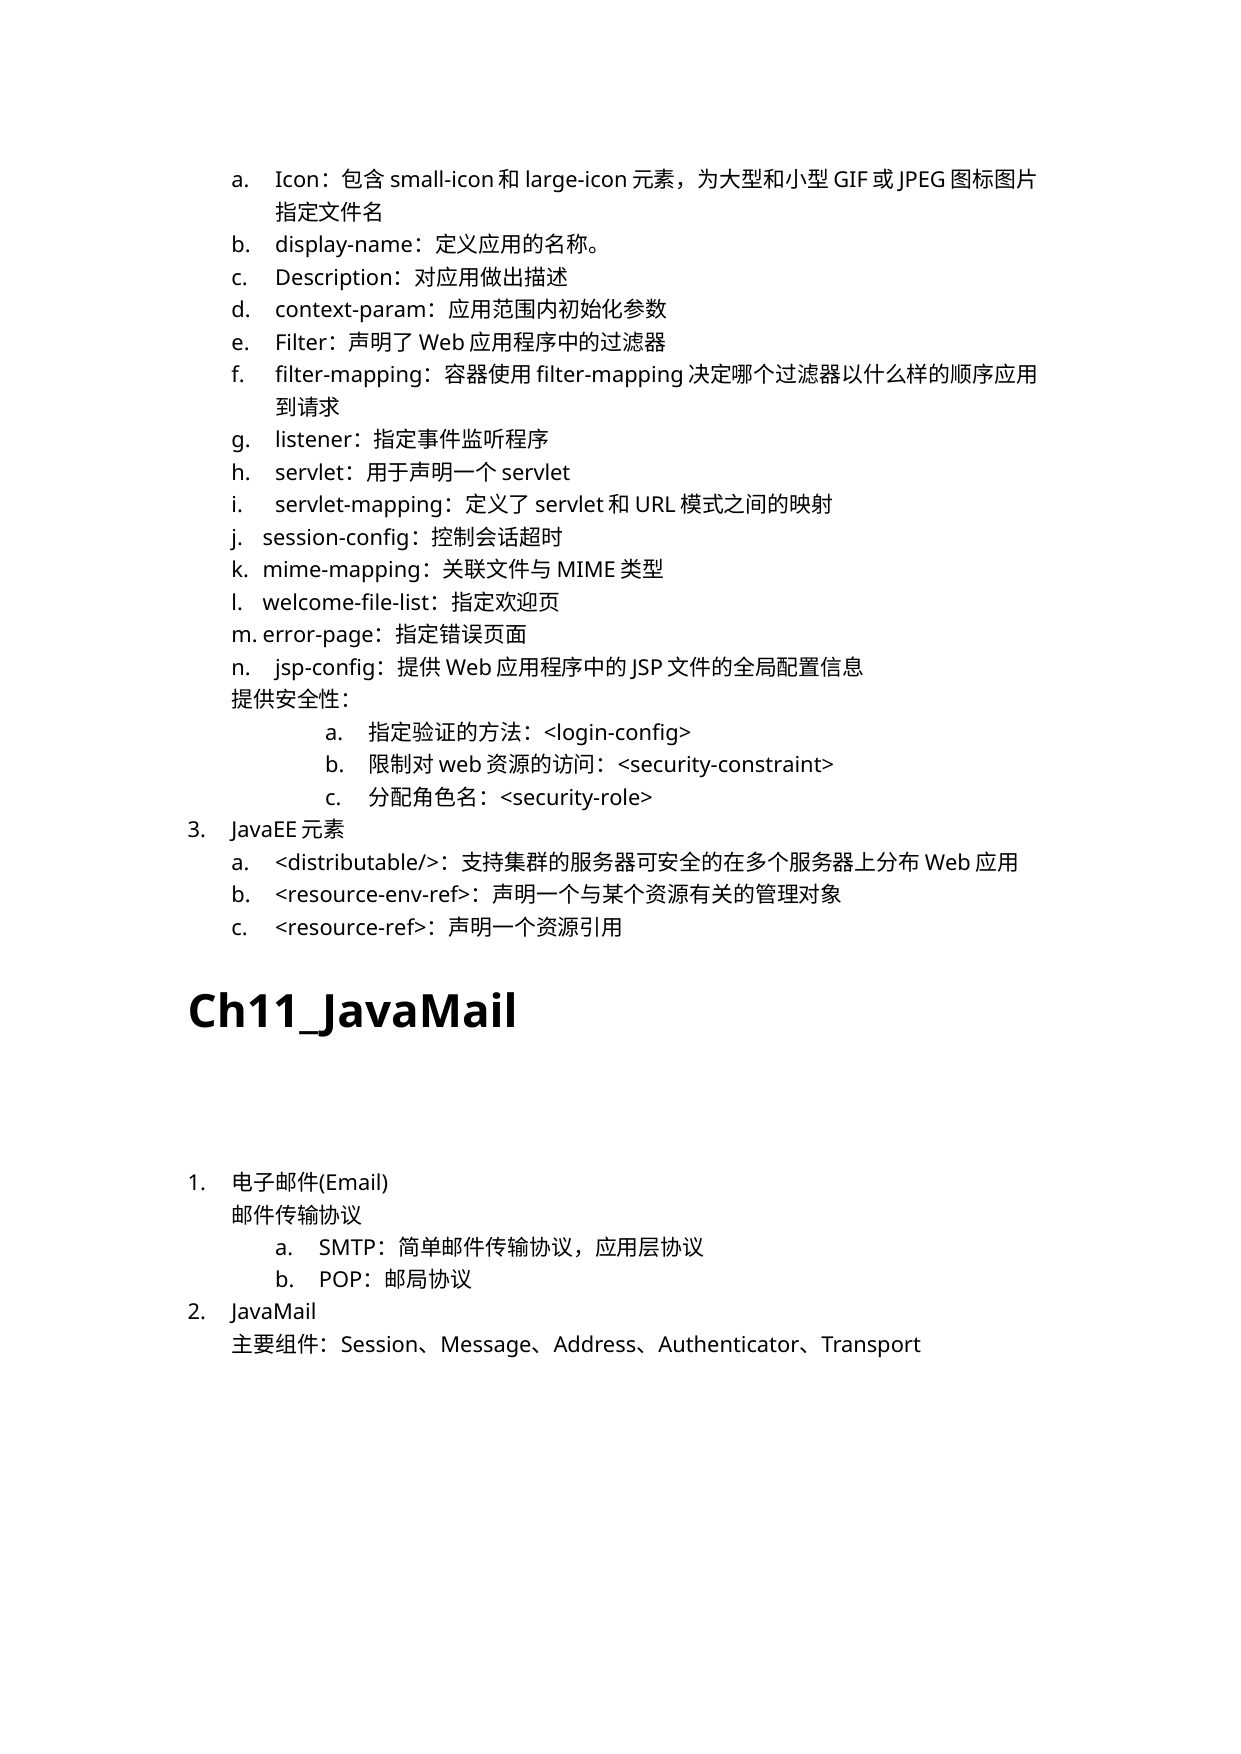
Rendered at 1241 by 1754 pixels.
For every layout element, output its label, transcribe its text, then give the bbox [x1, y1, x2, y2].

list <resource-env-ref>：声明一个与某个资源有关的管理对象 [231, 877, 1053, 909]
list error-page：指定错误页面 [231, 617, 1053, 649]
list display-name：定义应用的名称。 [231, 227, 1053, 259]
list <resource-ref>：声明一个资源引用 [231, 909, 1053, 942]
list session-config：控制会话超时 [231, 519, 1053, 552]
list servlet-mapping：定义了servlet和URL模式之间的映射 [231, 487, 1053, 519]
list 限制对web资源的访问：<security-constraint> [325, 747, 1053, 779]
list filter-mapping：容器使用filter-mapping决定哪个过滤器以什么样的顺序应用到请求 [231, 357, 1053, 422]
list JavaEE元素 [187, 812, 1053, 844]
list servlet：用于声明一个servlet [231, 454, 1053, 487]
text 提供安全性： [187, 682, 1053, 714]
list mime-mapping：关联文件与MIME类型 [231, 552, 1053, 584]
subtitle Ch11_JavaMail [187, 977, 1053, 1042]
list Description：对应用做出描述 [231, 259, 1053, 292]
list 电子邮件(Email) [187, 1165, 1053, 1197]
list jsp-config：提供Web应用程序中的JSP文件的全局配置信息 [231, 649, 1053, 682]
list Filter：声明了Web应用程序中的过滤器 [231, 324, 1053, 357]
list 指定验证的方法：<login-config> [325, 714, 1053, 747]
list listener：指定事件监听程序 [231, 422, 1053, 454]
text 邮件传输协议 [231, 1197, 1053, 1230]
text 主要组件：Session、Message、Address、Authenticator、Transport [231, 1327, 1053, 1360]
list welcome-file-list：指定欢迎页 [231, 584, 1053, 617]
list POP：邮局协议 [275, 1262, 1053, 1295]
list SMTP：简单邮件传输协议，应用层协议 [275, 1230, 1053, 1262]
list <distributable/>：支持集群的服务器可安全的在多个服务器上分布Web应用 [231, 844, 1053, 877]
list 分配角色名：<security-role> [325, 779, 1053, 812]
list JavaMail [187, 1295, 1053, 1327]
list Icon：包含small-icon和large-icon元素，为大型和小型GIF或JPEG图标图片指定文件名 [231, 162, 1053, 227]
list context-param：应用范围内初始化参数 [231, 292, 1053, 324]
